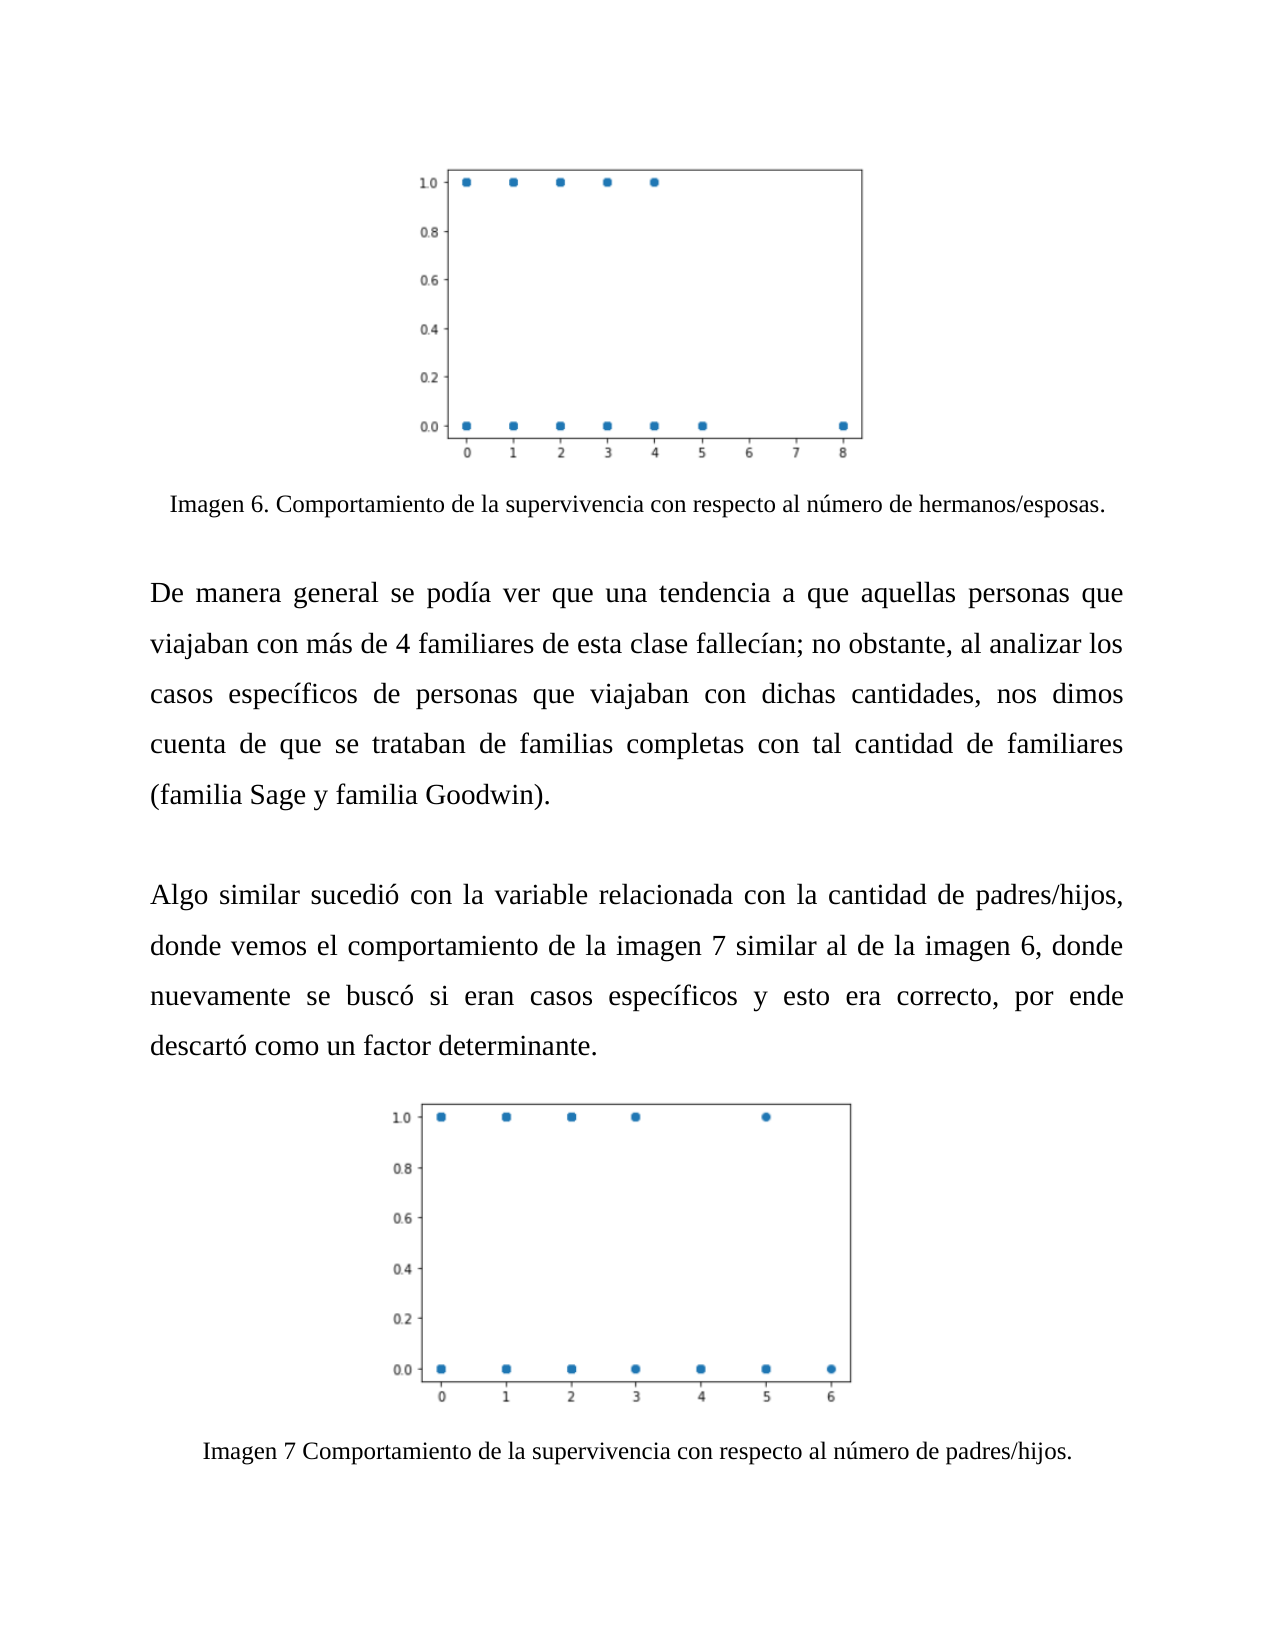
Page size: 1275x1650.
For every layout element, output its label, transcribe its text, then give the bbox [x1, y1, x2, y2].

text De manera general se podía ver que una tendencia a que aquellas personas que viajaban con más de 4 familiares de esta clase fallecían; no obstante, al analizar los casos específicos de personas que viajaban con dichas cantidades, nos dimos cuenta de que se trataban de familias completas con tal cantidad de familiares (familia Sage y familia Goodwin). [150, 576, 1125, 810]
picture [374, 1078, 901, 1422]
text Algo similar sucedió con la variable relacionada con la cantidad de padres/hijos, donde vemos el comportamiento de la imagen 7 similar al de la imagen 6, donde nuevamente se buscó si eran casos específicos y esto era correcto, por ende descartó como un factor determinante. [150, 877, 1125, 1062]
text Imagen 6. Comportamiento de la supervivencia con respecto al número de hermanos/esposas. [150, 489, 1125, 518]
picture [394, 150, 881, 475]
text Imagen 7 Comportamiento de la supervivencia con respecto al número de padres/hijos. [150, 1436, 1125, 1465]
